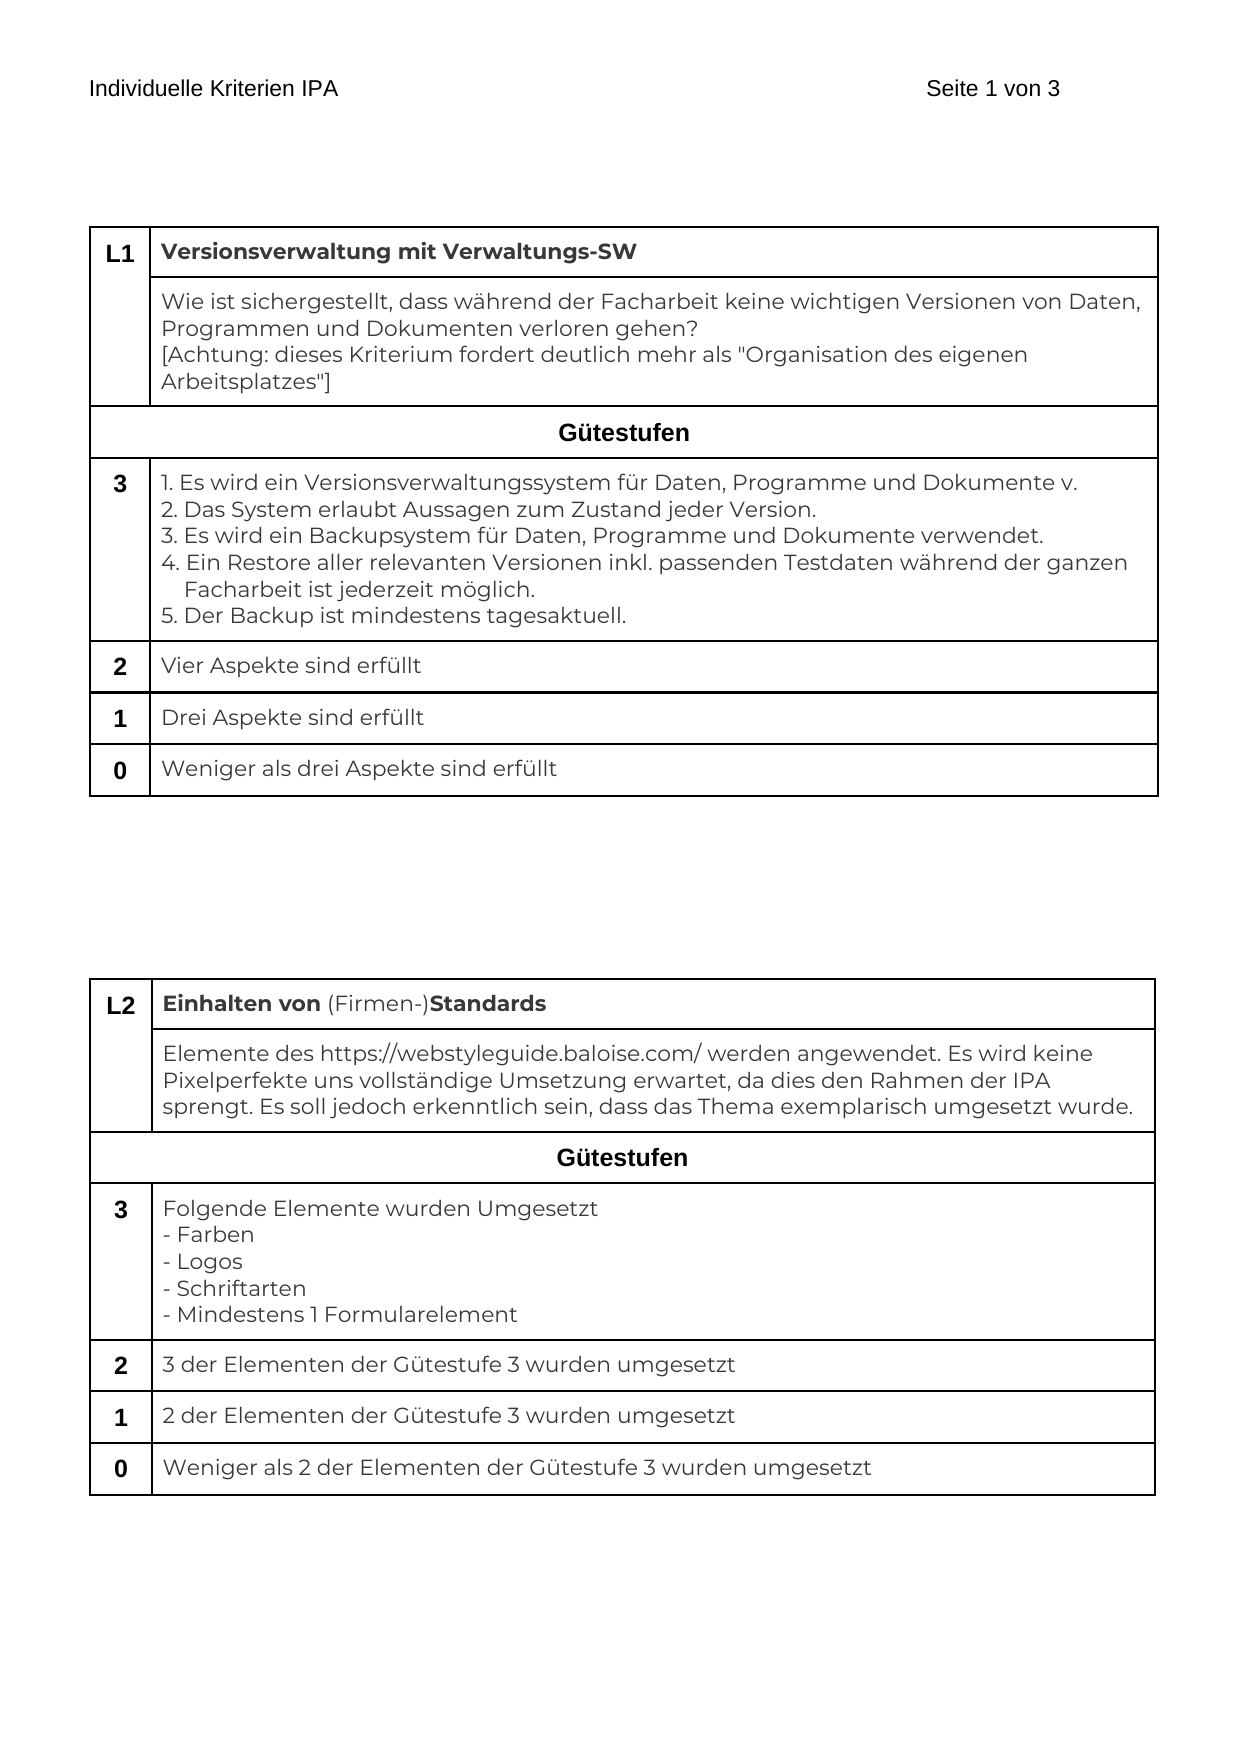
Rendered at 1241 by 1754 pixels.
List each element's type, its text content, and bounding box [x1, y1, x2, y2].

table_cell Gütestufen [91, 407, 1157, 457]
table_cell 0 [91, 1444, 151, 1493]
table_cell Drei Aspekte sind erfüllt [151, 694, 1157, 743]
table_cell 2 der Elementen der Gütestufe 3 wurden umgesetzt [153, 1392, 1154, 1442]
table_header L1 [91, 228, 149, 405]
table_cell Weniger als drei Aspekte sind erfüllt [151, 745, 1157, 795]
table_cell Wie ist sichergestellt, dass während der Facharbeit keine wichtigen Versionen von Daten, Programmen und Dokumenten verloren gehen? [Achtung: dieses Kriterium fordert deutlich mehr als "Organisation des eigenen Arbeitsplatzes"] [151, 278, 1157, 405]
table_cell 3 [91, 459, 149, 640]
table_cell Weniger als 2 der Elementen der Gütestufe 3 wurden umgesetzt [153, 1444, 1154, 1493]
table_cell 3 [91, 1184, 151, 1338]
table_header L2 [91, 980, 151, 1131]
table_cell 2 [91, 1341, 151, 1390]
table_cell Gütestufen [91, 1133, 1154, 1182]
table_header Versionsverwaltung mit Verwaltungs-SW [151, 228, 1157, 276]
table_cell 0 [91, 745, 149, 795]
table_cell 2 [91, 642, 149, 691]
table_cell Vier Aspekte sind erfüllt [151, 642, 1157, 691]
table_cell 1 [91, 694, 149, 743]
table_cell 1 [91, 1392, 151, 1442]
table_cell 3 der Elementen der Gütestufe 3 wurden umgesetzt [153, 1341, 1154, 1390]
table_cell Folgende Elemente wurden Umgesetzt - Farben - Logos - Schriftarten - Mindestens 1 Formularelement [153, 1184, 1154, 1338]
table_cell Elemente des https://webstyleguide.baloise.com/ werden angewendet. Es wird keine Pixelperfekte uns vollständige Umsetzung erwartet, da dies den Rahmen der IPA sprengt. Es soll jedoch erkenntlich sein, dass das Thema exemplarisch umgesetzt wurde. [153, 1030, 1154, 1131]
table_cell 1. Es wird ein Versionsverwaltungssystem für Daten, Programme und Dokumente v. 2. Das System erlaubt Aussagen zum Zustand jeder Version. 3. Es wird ein Backupsystem für Daten, Programme und Dokumente verwendet. 4. Ein Restore aller relevanten Versionen inkl. passenden Testdaten während der ganzen Facharbeit ist jederzeit möglich. 5. Der Backup ist mindestens tagesaktuell. [151, 459, 1157, 640]
table_header Einhalten von (Firmen-)Standards [153, 980, 1154, 1028]
